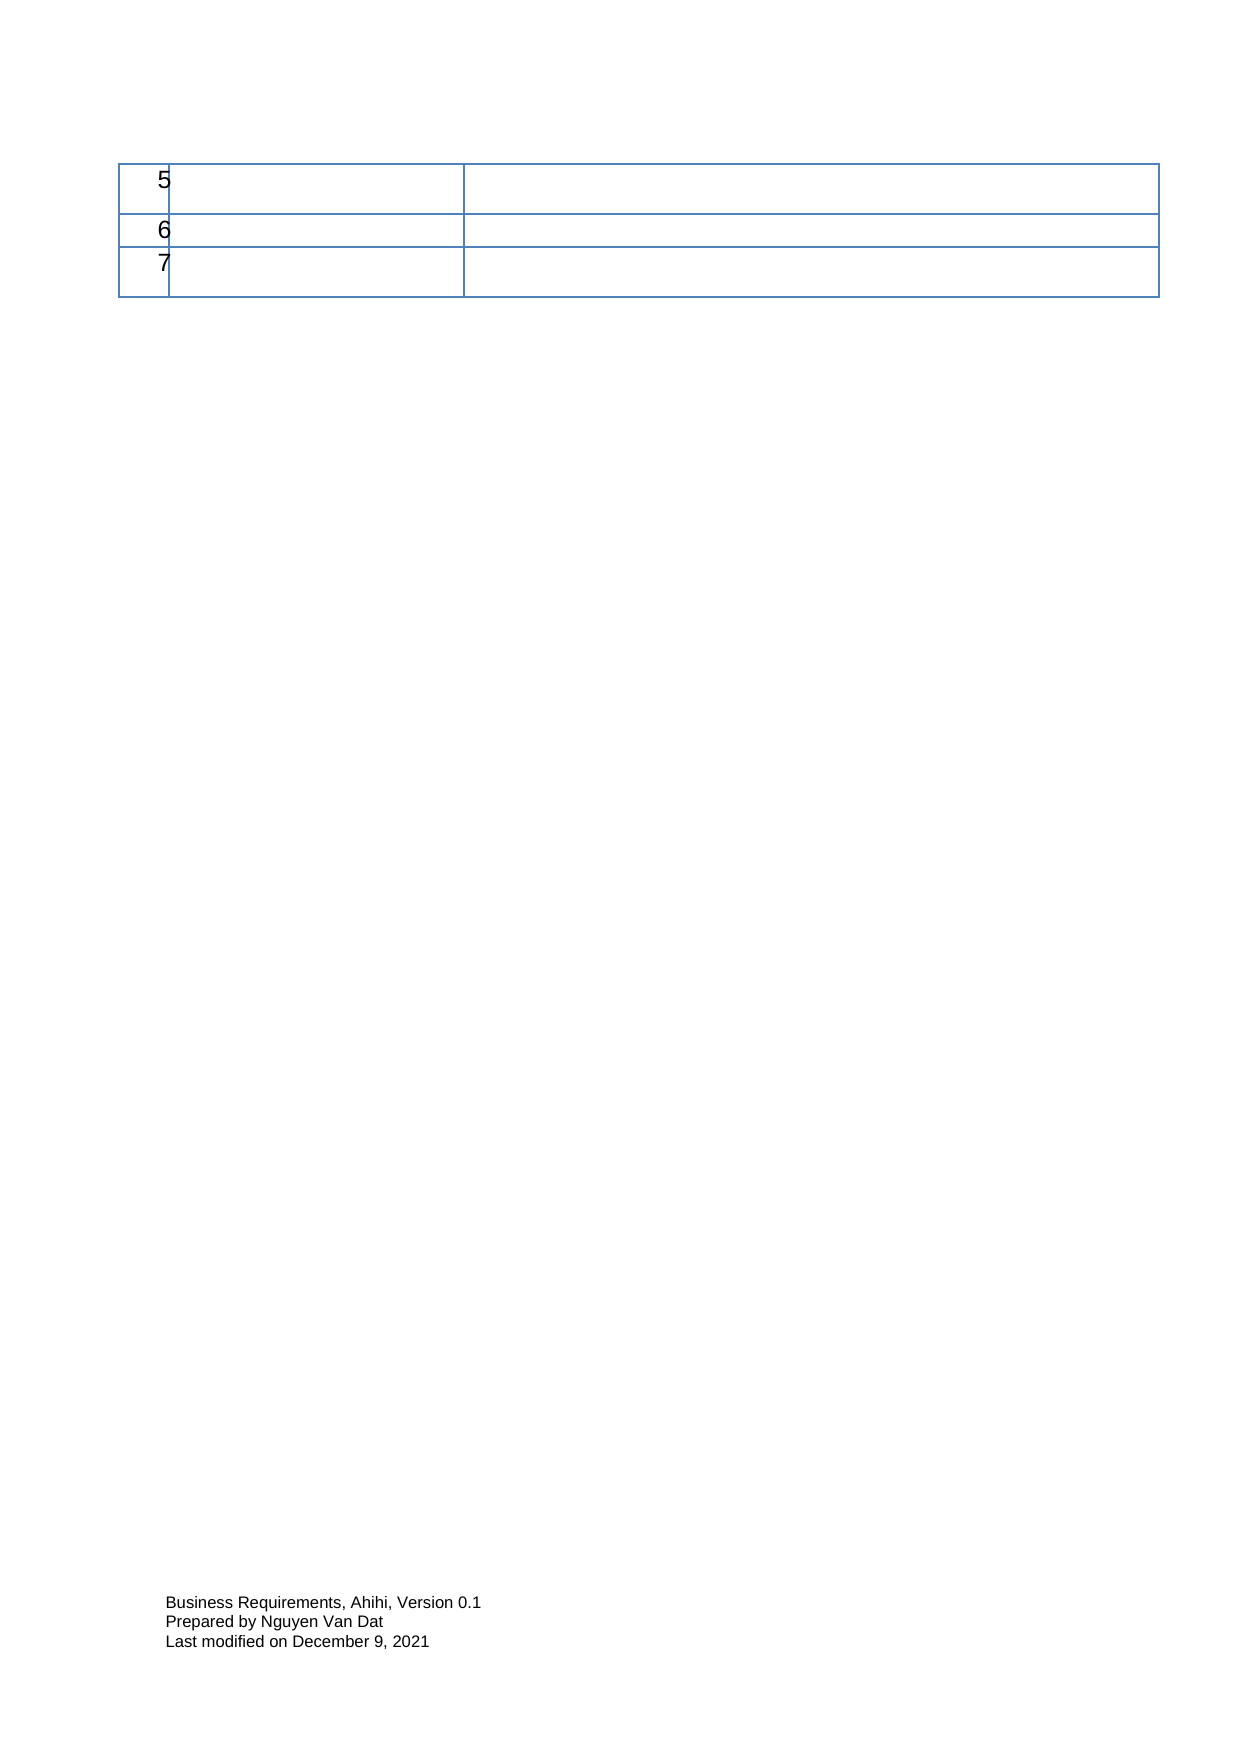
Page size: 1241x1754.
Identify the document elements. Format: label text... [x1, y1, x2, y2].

table_cell [170, 215, 463, 246]
table_cell [465, 165, 1158, 213]
table_cell 5 [120, 165, 168, 213]
table_cell [170, 248, 463, 296]
table_cell [170, 165, 463, 213]
table_cell 6 [120, 215, 168, 246]
table_cell [465, 248, 1158, 296]
table_cell 7 [120, 248, 168, 296]
table_cell [465, 215, 1158, 246]
